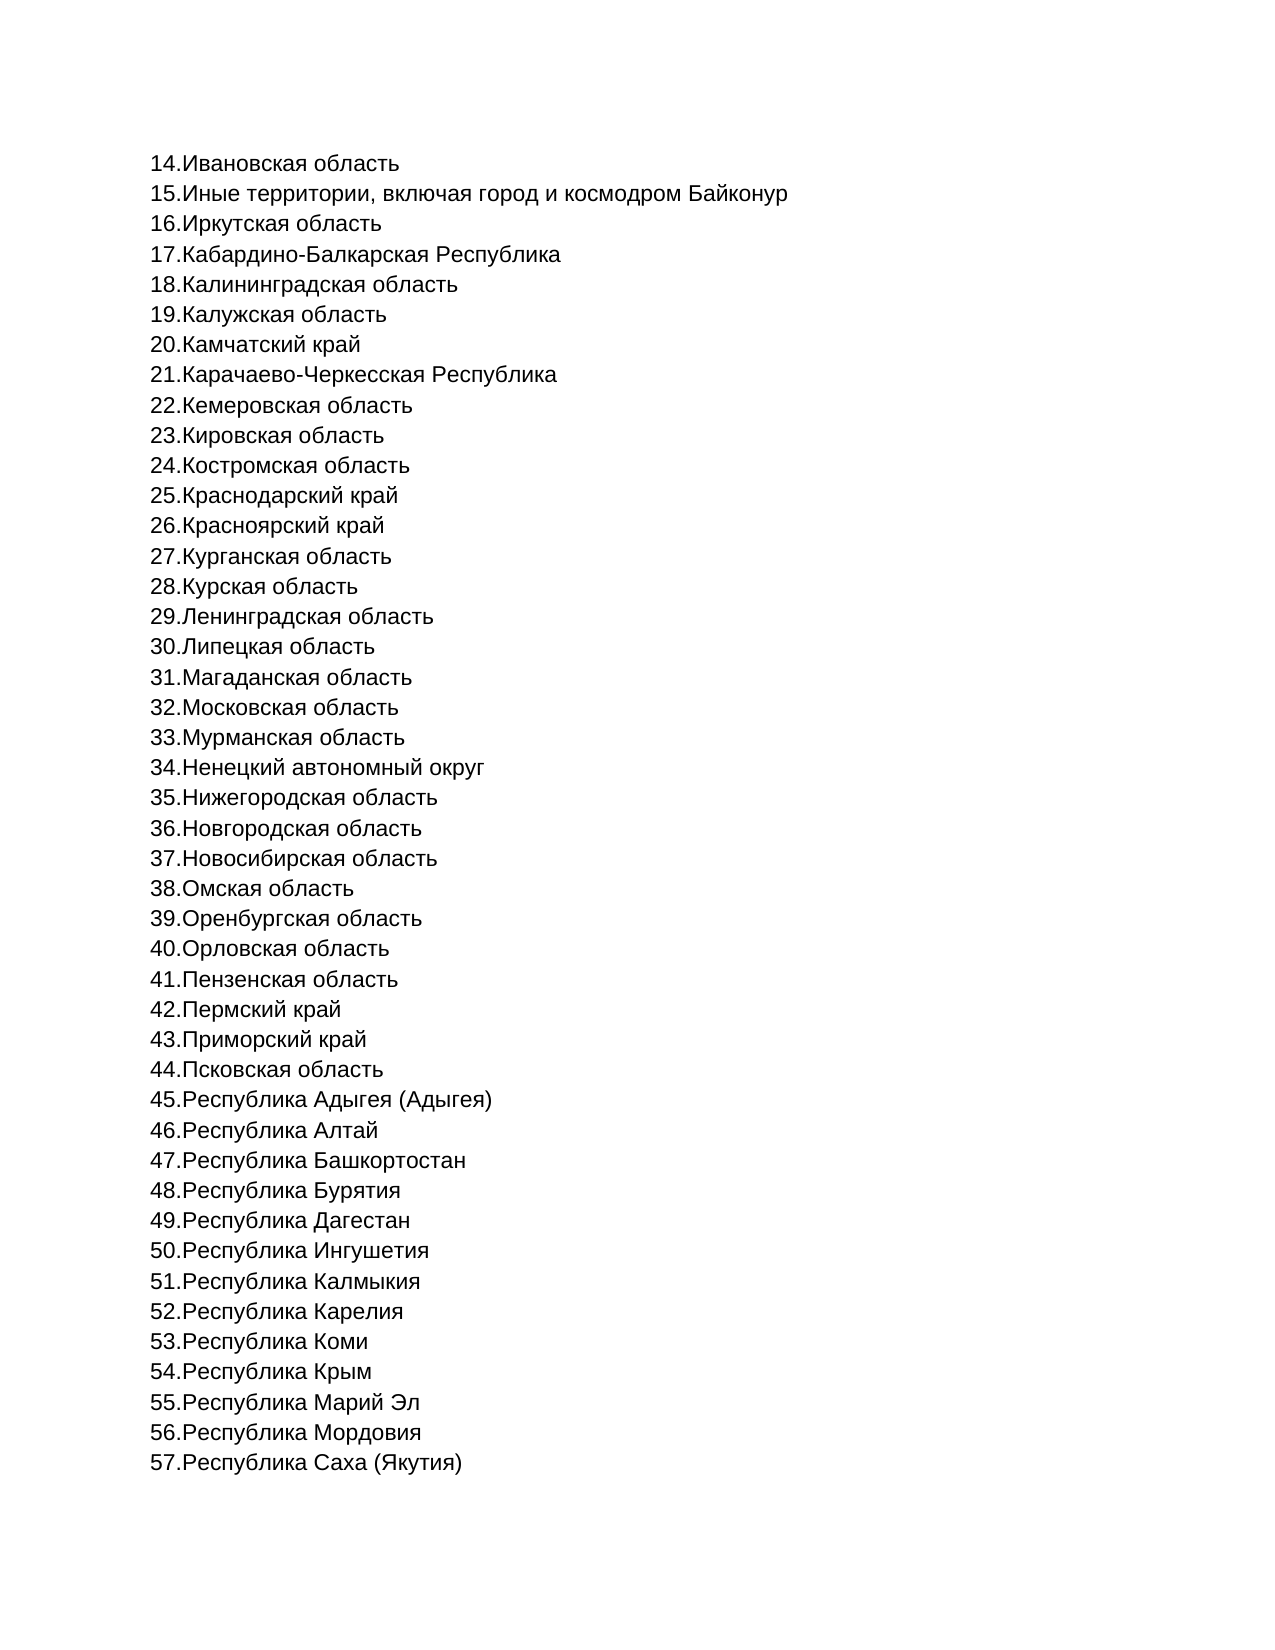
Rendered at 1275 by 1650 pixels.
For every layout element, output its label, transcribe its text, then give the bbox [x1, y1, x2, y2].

text 54.Республика Крым [150, 1358, 1125, 1385]
text 51.Республика Калмыкия [150, 1268, 1125, 1294]
text 31.Магаданская область [150, 663, 1125, 690]
text 56.Республика Мордовия [150, 1419, 1125, 1445]
text 25.Краснодарский край [150, 482, 1125, 509]
text 35.Нижегородская область [150, 784, 1125, 811]
text 32.Московская область [150, 694, 1125, 720]
text 38.Омская область [150, 875, 1125, 901]
text 44.Псковская область [150, 1056, 1125, 1083]
text 17.Кабардино-Балкарская Республика [150, 241, 1125, 267]
text 34.Ненецкий автономный округ [150, 754, 1125, 781]
text 21.Карачаево-Черкесская Республика [150, 361, 1125, 388]
text 47.Республика Башкортостан [150, 1147, 1125, 1173]
text 20.Камчатский край [150, 331, 1125, 358]
text 15.Иные территории, включая город и космодром Байконур [150, 180, 1125, 207]
text 16.Иркутская область [150, 210, 1125, 237]
text 49.Республика Дагестан [150, 1207, 1125, 1234]
text 50.Республика Ингушетия [150, 1237, 1125, 1264]
text 48.Республика Бурятия [150, 1177, 1125, 1203]
text 37.Новосибирская область [150, 845, 1125, 871]
text 14.Ивановская область [150, 150, 1125, 176]
text 39.Оренбургская область [150, 905, 1125, 932]
text 53.Республика Коми [150, 1328, 1125, 1354]
text 43.Приморский край [150, 1026, 1125, 1052]
text 18.Калининградская область [150, 271, 1125, 297]
text 23.Кировская область [150, 422, 1125, 448]
text 19.Калужская область [150, 301, 1125, 327]
text 22.Кемеровская область [150, 392, 1125, 418]
text 24.Костромская область [150, 452, 1125, 478]
text 29.Ленинградская область [150, 603, 1125, 629]
text 27.Курганская область [150, 543, 1125, 569]
text 42.Пермский край [150, 996, 1125, 1022]
text 45.Республика Адыгея (Адыгея) [150, 1086, 1125, 1113]
text 41.Пензенская область [150, 966, 1125, 992]
text 26.Красноярский край [150, 512, 1125, 539]
text 40.Орловская область [150, 935, 1125, 962]
text 57.Республика Саха (Якутия) [150, 1449, 1125, 1475]
text 55.Республика Марий Эл [150, 1388, 1125, 1415]
text 33.Мурманская область [150, 724, 1125, 750]
text 46.Республика Алтай [150, 1117, 1125, 1143]
text 30.Липецкая область [150, 633, 1125, 660]
text 28.Курская область [150, 573, 1125, 599]
text 36.Новгородская область [150, 814, 1125, 841]
text 52.Республика Карелия [150, 1298, 1125, 1324]
